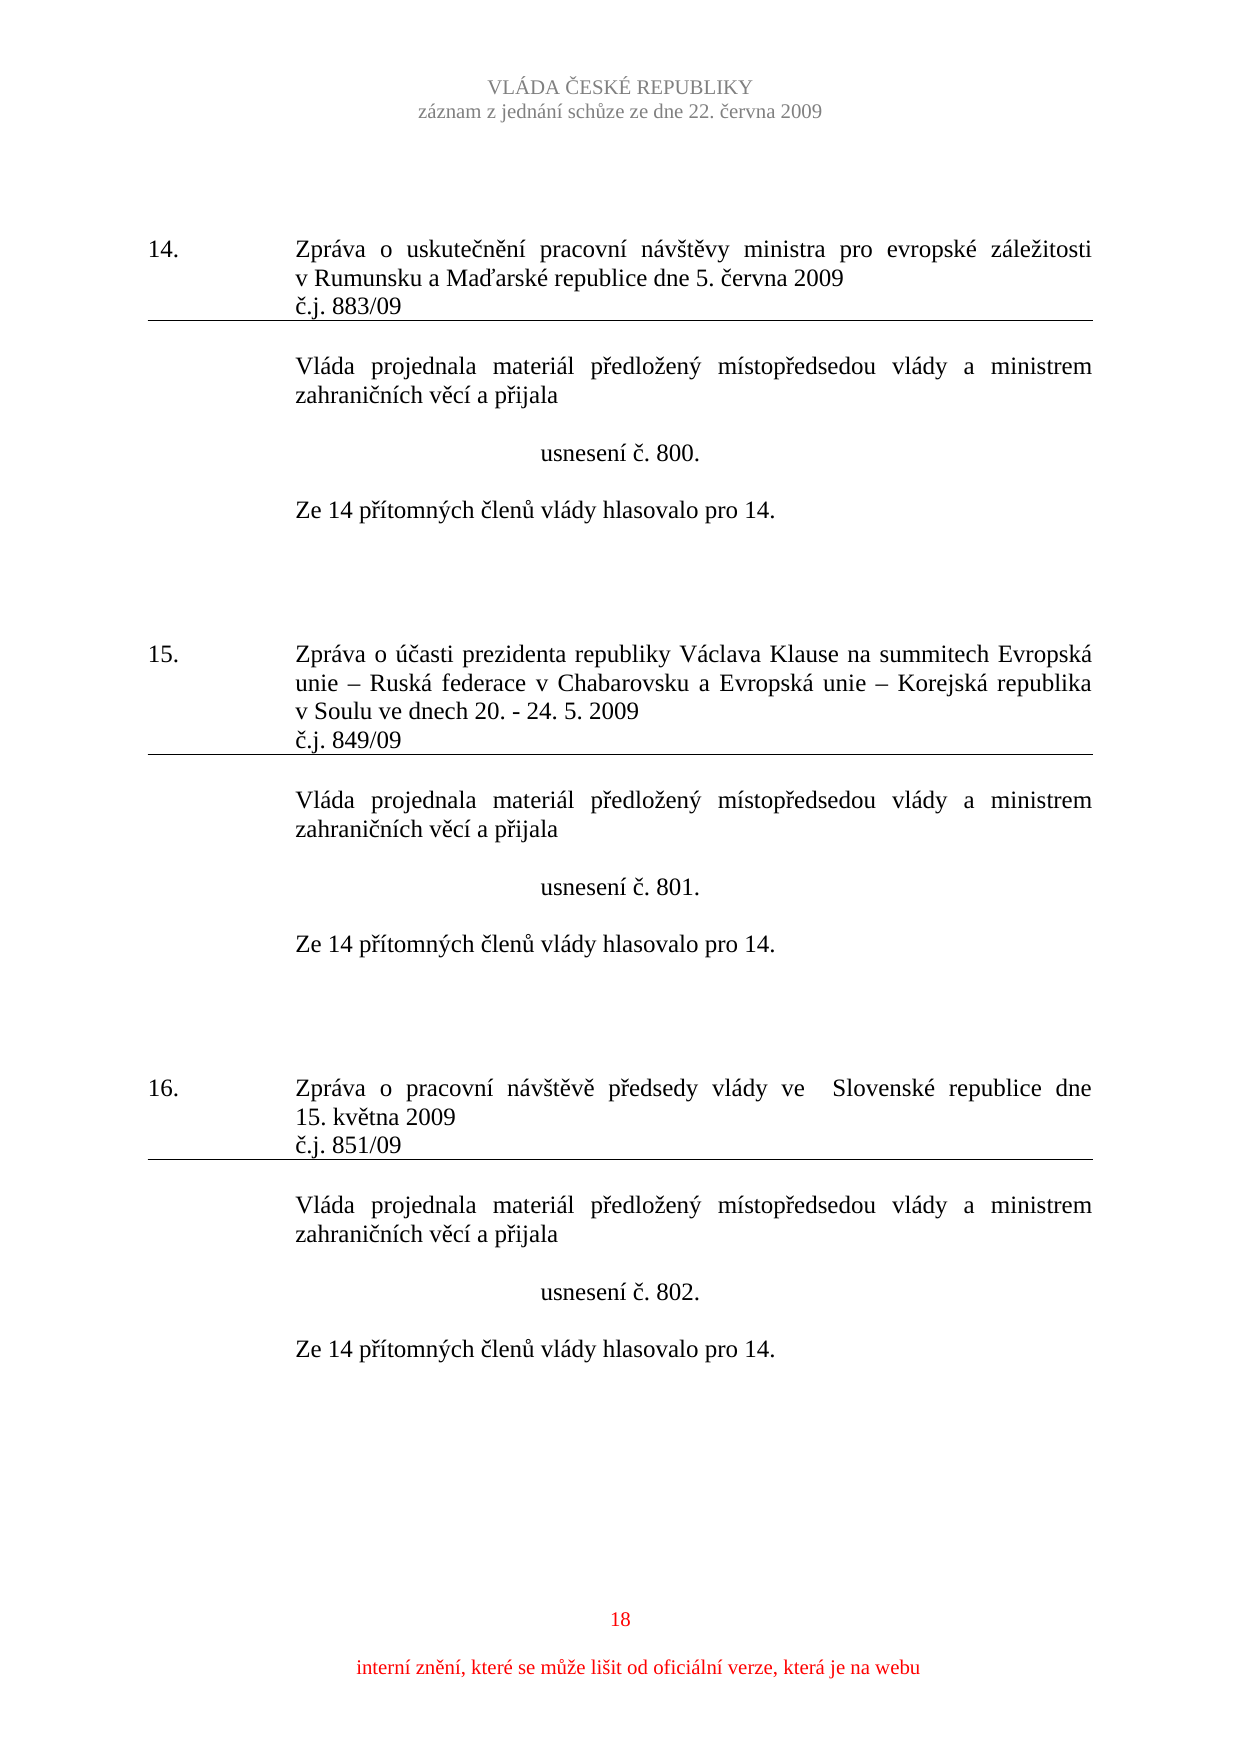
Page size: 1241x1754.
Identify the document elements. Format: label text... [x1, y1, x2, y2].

text Vláda projednala materiál předložený místopředsedou vlády a ministrem zahraničních věcí a přijala [148, 785, 1093, 843]
text č.j. 851/09 [148, 1130, 1093, 1159]
text č.j. 849/09 [148, 725, 1093, 754]
text usnesení č. 802. [148, 1277, 1093, 1305]
text usnesení č. 801. [148, 872, 1093, 900]
text 14. Zpráva o uskutečnění pracovní návštěvy ministra pro evropské záležitosti v Rumunsku a Maďarské republice dne 5. června 2009 [148, 234, 1093, 291]
text Ze 14 přítomných členů vlády hlasovalo pro 14. [148, 929, 1093, 958]
text Ze 14 přítomných členů vlády hlasovalo pro 14. [148, 1334, 1093, 1363]
text usnesení č. 800. [148, 438, 1093, 466]
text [148, 1190, 1093, 1248]
text 16. Zpráva o pracovní návštěvě předsedy vlády ve Slovenské republice dne 15. května 2009 [148, 1073, 1093, 1130]
text 15. Zpráva o účasti prezidenta republiky Václava Klause na summitech Evropská unie – Ruská federace v Chabarovsku a Evropská unie – Korejská republika v Soulu ve dnech 20. - 24. 5. 2009 [148, 639, 1093, 725]
text Ze 14 přítomných členů vlády hlasovalo pro 14. [148, 495, 1093, 524]
text č.j. 883/09 [148, 291, 1093, 320]
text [148, 351, 1093, 409]
